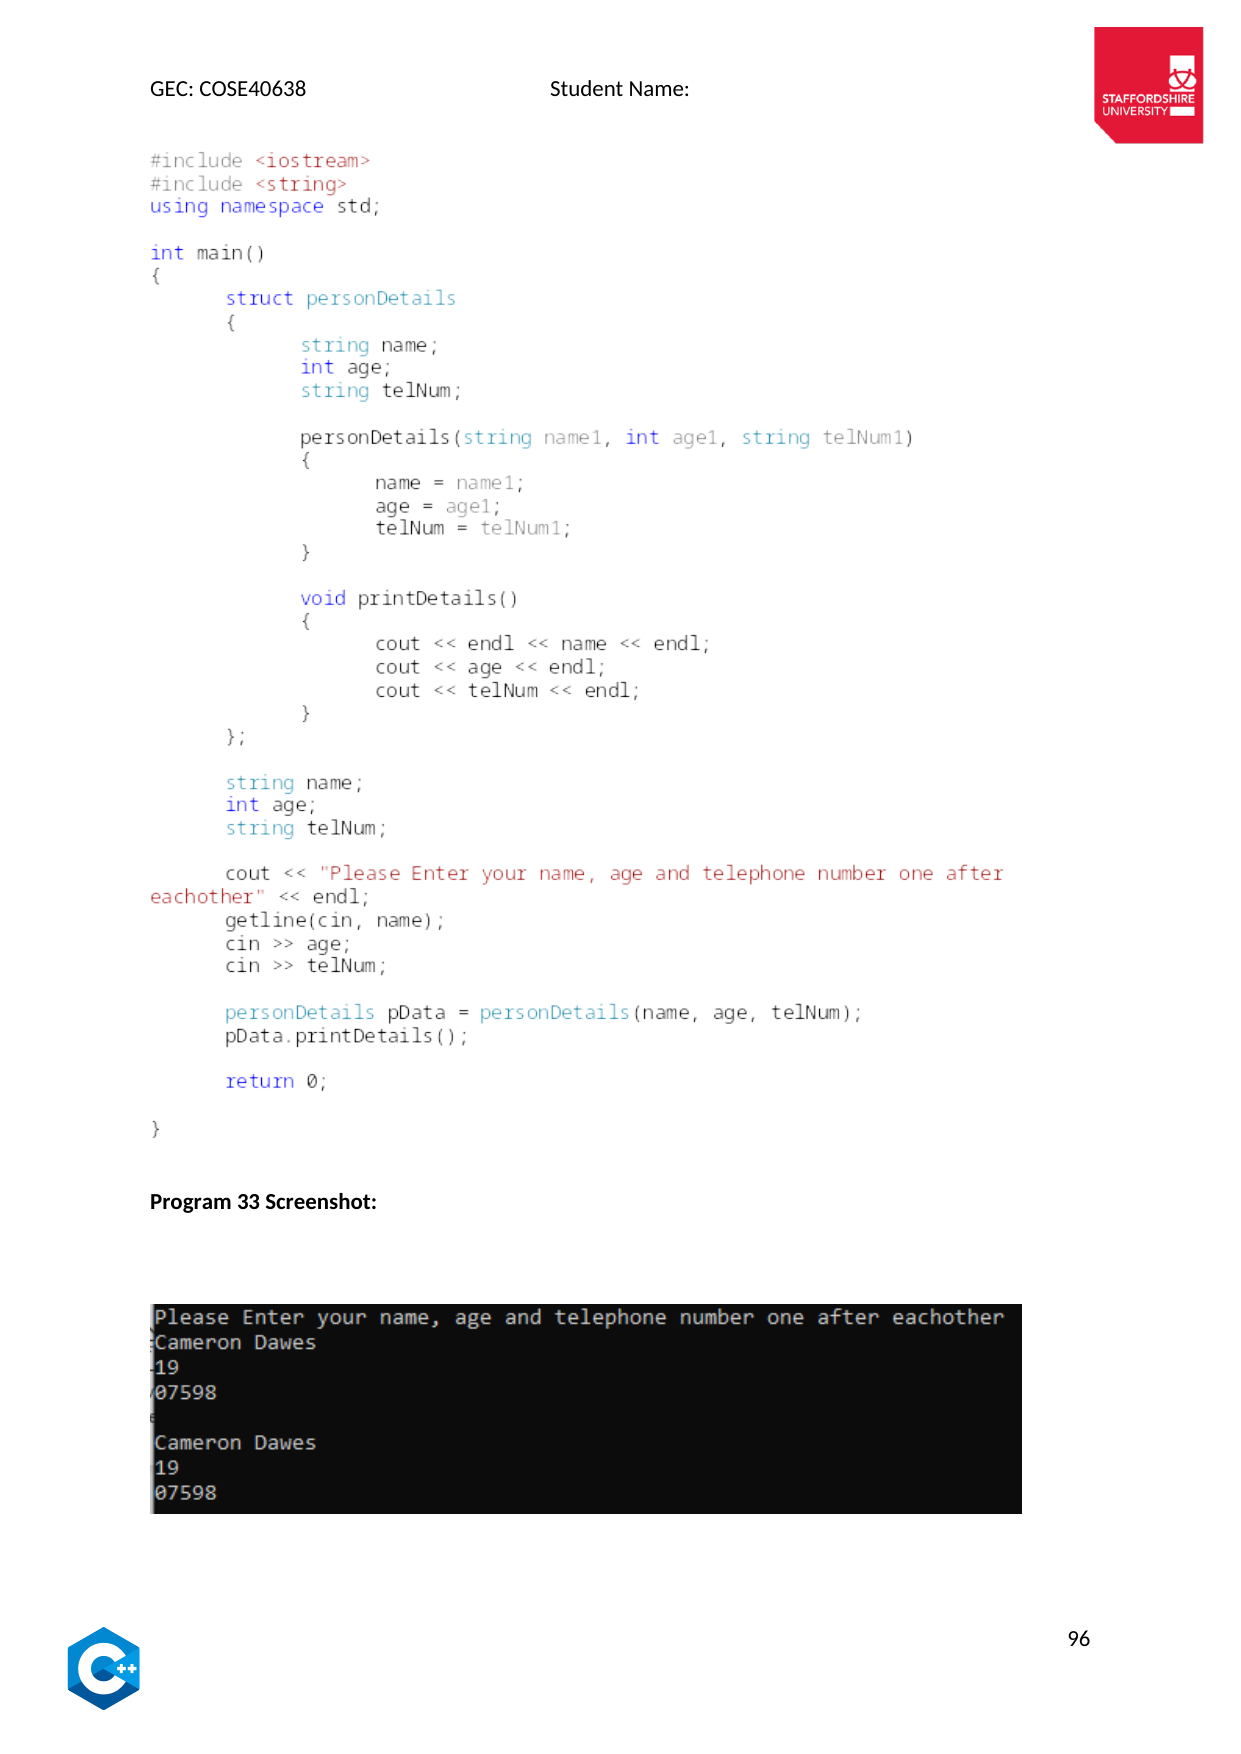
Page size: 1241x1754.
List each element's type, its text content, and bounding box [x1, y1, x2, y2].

text Program 33 Screenshot: [150, 1187, 1090, 1215]
picture [53, 1627, 150, 1710]
picture [150, 1304, 1022, 1514]
picture [1088, 27, 1209, 148]
